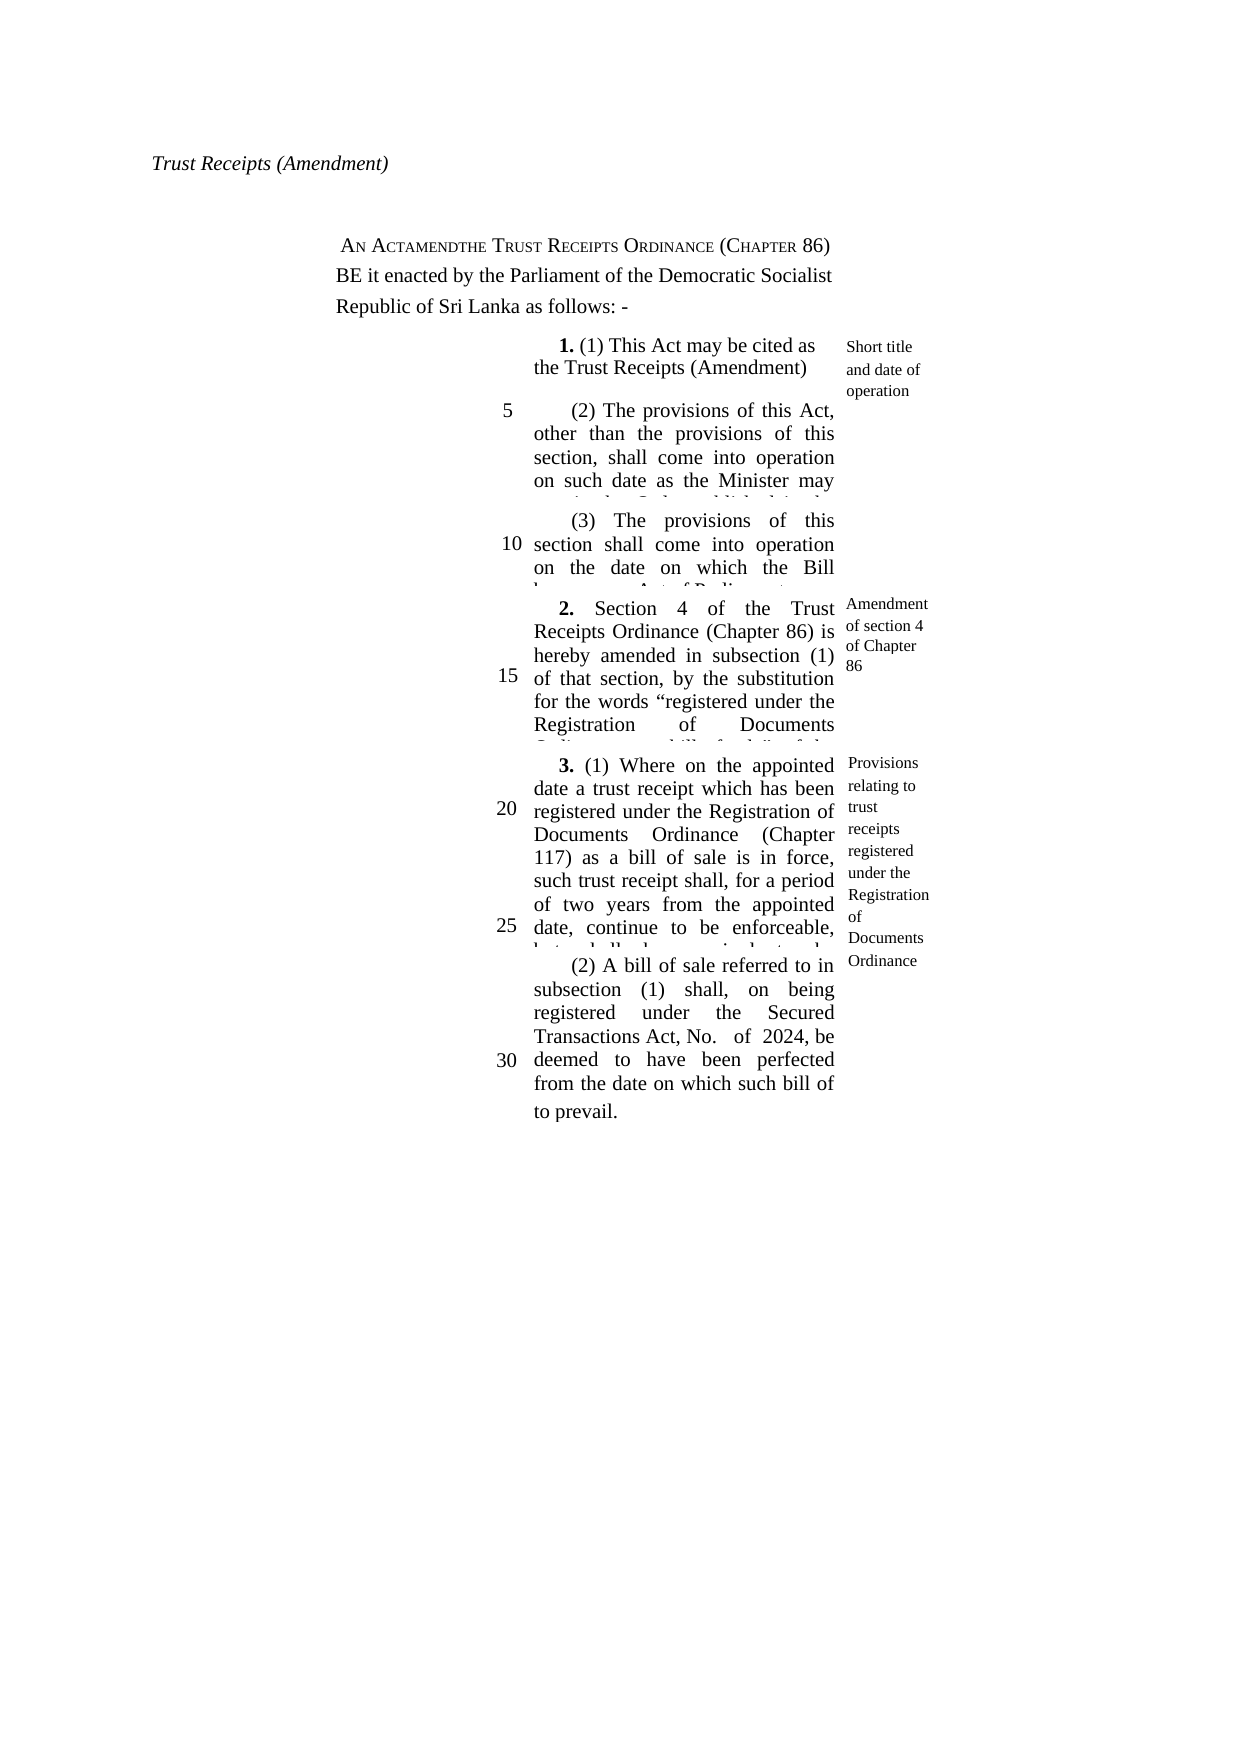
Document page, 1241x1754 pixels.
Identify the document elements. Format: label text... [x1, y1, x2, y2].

table_cell 86 [840, 654, 1153, 741]
table_cell Registration [840, 883, 1153, 904]
table_cell Provisions [840, 741, 1153, 773]
table_cell Documents [840, 926, 1153, 947]
table_cell 25 [214, 839, 527, 947]
table_cell Ordinance [840, 947, 1153, 1122]
table_cell under the [840, 861, 1153, 883]
table_header 5 [214, 325, 527, 497]
table_cell (3) The provisions of this section shall come into operation on the date on which the Bill becomes an Act of Parliament. [527, 497, 840, 585]
table_cell trust [840, 795, 1153, 816]
text Trust Receipts (Amendment) [151, 149, 1090, 175]
table_header Short title [840, 325, 1153, 357]
table_cell registered [840, 839, 1153, 861]
table_cell of Chapter [840, 634, 1153, 654]
table_cell to prevail. [527, 1095, 840, 1122]
table_cell 2. Section 4 of the Trust Receipts Ordinance (Chapter 86) is hereby amended in subsection (1) of that section, by the substitution for the words “registered under the Registration of Documents Ordinance as a bill of sale”, of the words and figures “registered under the Secured Transactions Act, No. of 2024 as a bill of sale”. [527, 585, 840, 741]
table_cell of [840, 905, 1153, 926]
table_cell and date of [840, 357, 1153, 379]
table_cell 30 [214, 947, 527, 1122]
table_cell 3. (1) Where on the appointed date a trust receipt which has been registered under the Registration of Documents Ordinance (Chapter 117) as a bill of sale is in force, such trust receipt shall, for a period of two years from the appointed date, continue to be enforceable, but shall be required to be registered under the relevant provisions of the Secured Transactions Act, No. of 2024 as a bill of sale, prior to the expiration of such period of two years. [527, 741, 840, 947]
table_cell (2) A bill of sale referred to in subsection (1) shall, on being registered under the Secured Transactions Act, No. of 2024, be deemed to have been perfected from the date on which such bill of sale initially became legally enforceable, and any priority which such bill of sale became entitled to at the time it initially became legally enforceable, shall continue [527, 947, 840, 1095]
text AN ACTAMENDTHE TRUST RECEIPTS ORDINANCE (CHAPTER 86) BE it enacted by the Parliament of the Democratic Socialist Republic of Sri Lanka as follows: - [336, 228, 850, 319]
table_cell receipts [840, 816, 1153, 838]
table_cell Amendment [840, 497, 1153, 613]
table_cell 15 [214, 614, 527, 741]
table_header 1. (1) This Act may be cited as the Trust Receipts (Amendment) Act, No. of 2024. [527, 325, 840, 379]
table_cell relating to [840, 773, 1153, 795]
table_cell of section 4 [840, 614, 1153, 634]
table_cell operation [840, 379, 1153, 497]
table_cell (2) The provisions of this Act, other than the provisions of this section, shall come into operation on such date as the Minister may appoint by Order published in the Gazette (in this Act referred to as the “appointed date”). [527, 379, 840, 497]
table_cell 10 [214, 497, 527, 613]
table_cell 20 [214, 741, 527, 838]
